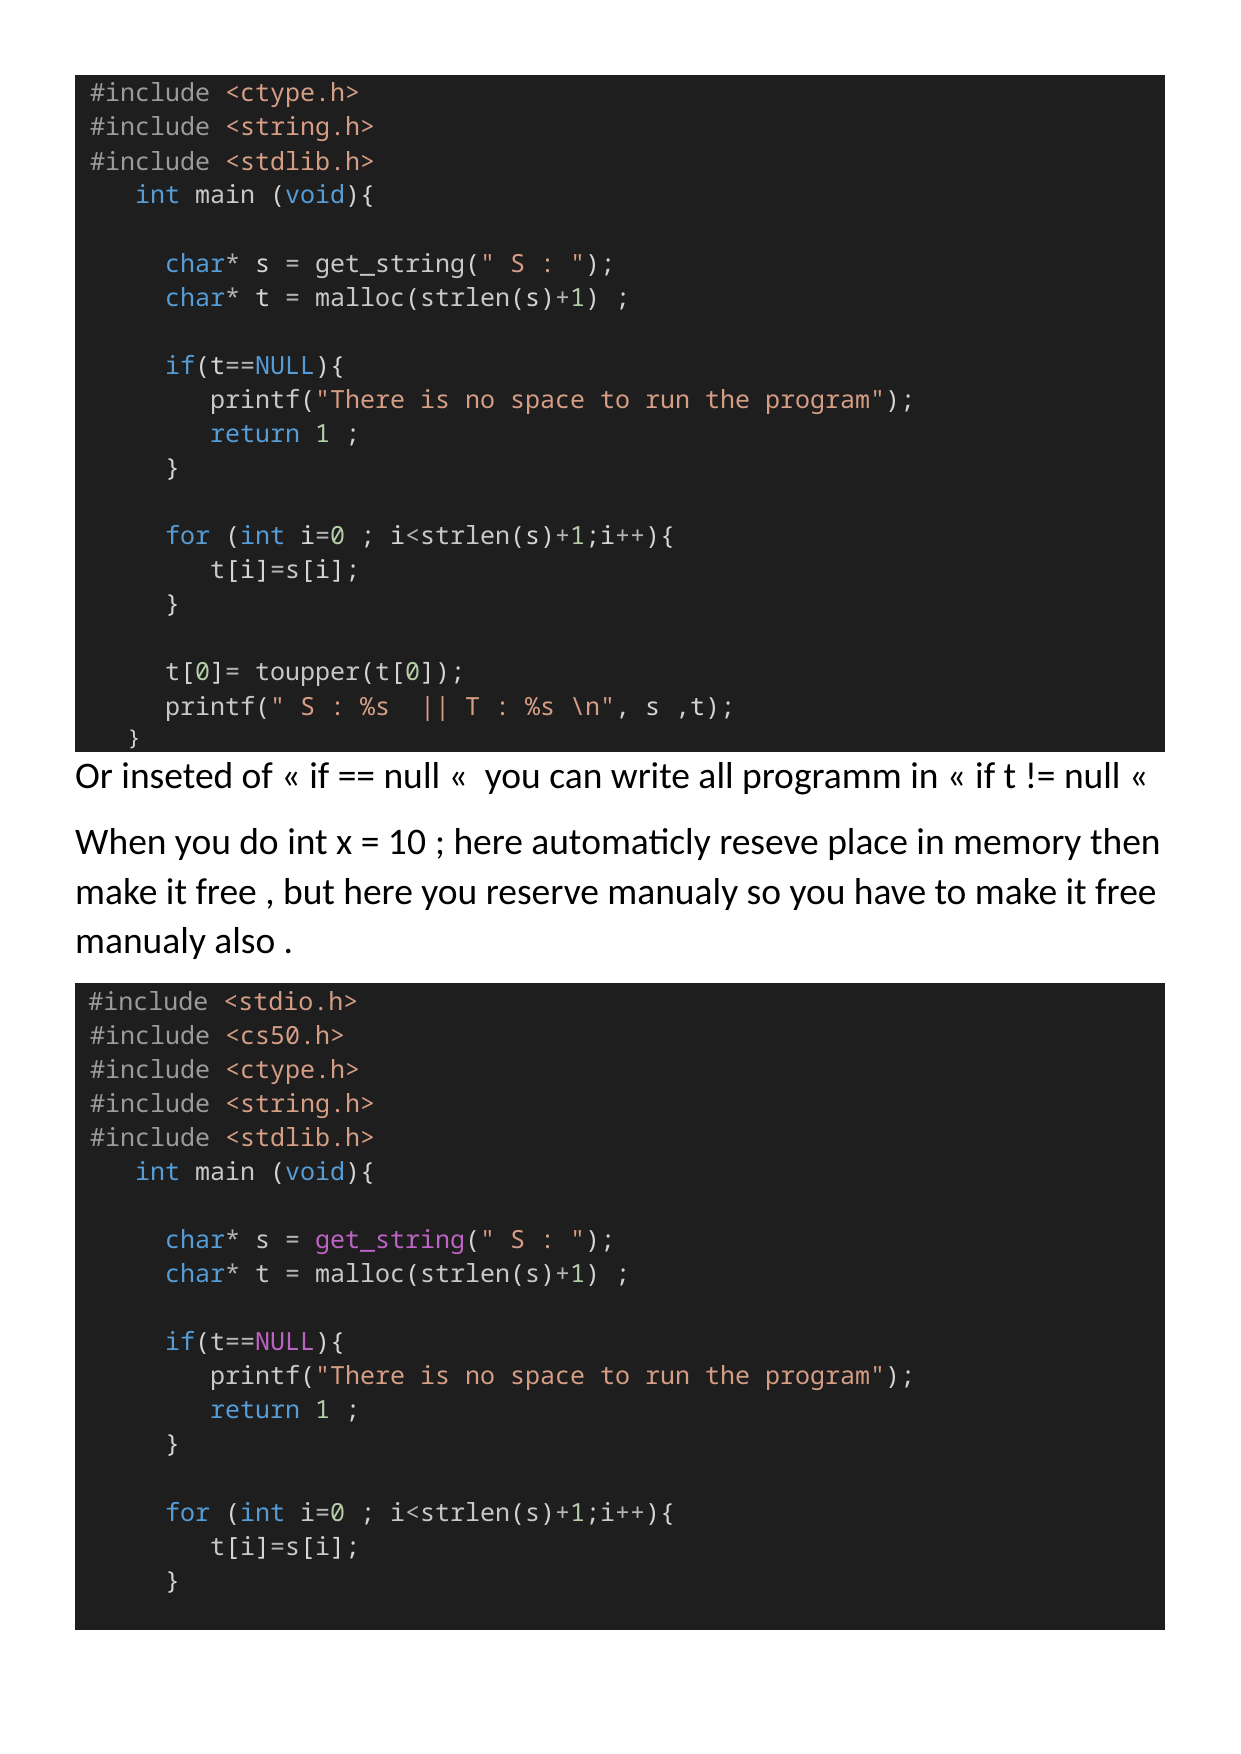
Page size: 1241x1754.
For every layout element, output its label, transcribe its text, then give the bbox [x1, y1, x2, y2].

text } [75, 586, 1165, 620]
text char* t = malloc(strlen(s)+1) ; [75, 279, 1165, 313]
text for (int i=0 ; i<strlen(s)+1;i++){ [75, 1494, 1165, 1528]
text #include <cs50.h> [75, 1017, 1165, 1051]
text printf("There is no space to run the program"); [75, 1358, 1165, 1392]
text #include <stdlib.h> int main (void){ [75, 143, 1165, 211]
text int main (void){ [75, 1153, 1165, 1188]
text for (int i=0 ; i<strlen(s)+1;i++){ [75, 518, 1165, 552]
text if(t==NULL){ [75, 347, 1165, 382]
text #include <ctype.h> [75, 1051, 1165, 1085]
text } [75, 450, 1165, 484]
text return 1 ; [75, 416, 1165, 450]
text printf("There is no space to run the program"); [75, 382, 1165, 416]
text t[0]= toupper(t[0]); [75, 654, 1165, 688]
text When you do int x = 10 ; here automaticly reseve place in memory then make it free , but here you reserve manualy so you have to make it free manualy also . [75, 818, 1165, 963]
text Or inseted of « if == null « you can write all programm in « if t != null « [75, 752, 1165, 798]
text t[i]=s[i]; [75, 552, 1165, 586]
text printf(" S : %s || T : %s \n", s ,t); [75, 688, 1165, 722]
text } [75, 1426, 1165, 1460]
text #include <stdio.h> [75, 983, 1165, 1017]
text if(t==NULL){ [75, 1324, 1165, 1358]
text t[i]=s[i]; [75, 1528, 1165, 1562]
text #include <string.h> [75, 1085, 1165, 1119]
text char* s = get_string(" S : "); [75, 1222, 1165, 1256]
text #include <ctype.h> [75, 75, 1165, 109]
text #include <string.h> [75, 109, 1165, 143]
text } [75, 722, 1165, 752]
text } [75, 1562, 1165, 1596]
text #include <stdlib.h> [75, 1119, 1165, 1153]
text char* s = get_string(" S : "); [75, 245, 1165, 279]
text char* t = malloc(strlen(s)+1) ; [75, 1256, 1165, 1290]
text return 1 ; [75, 1392, 1165, 1426]
